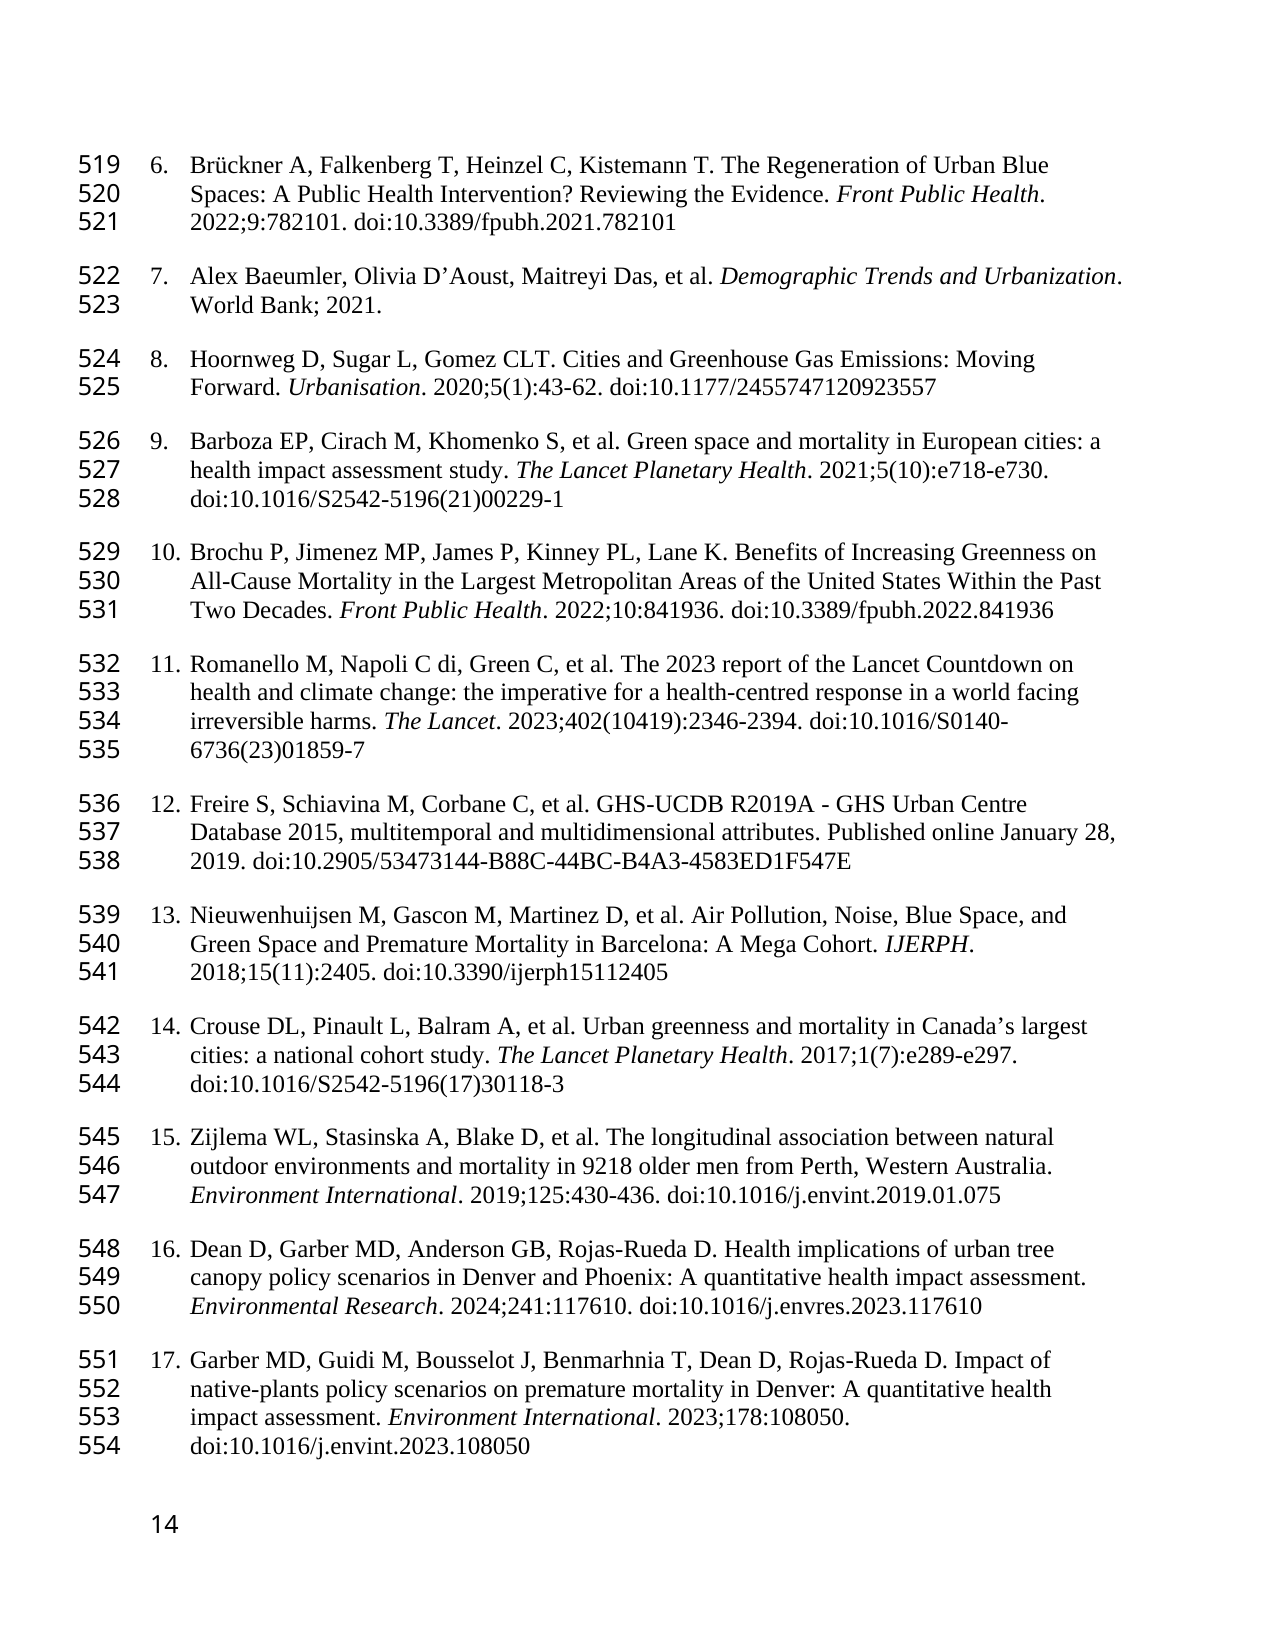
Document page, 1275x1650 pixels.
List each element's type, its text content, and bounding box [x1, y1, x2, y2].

text 7. Alex Baeumler, Olivia D’Aoust, Maitreyi Das, et al. Demographic Trends and Urbanization. World Bank; 2021. [150, 261, 1125, 319]
text 6. Brückner A, Falkenberg T, Heinzel C, Kistemann T. The Regeneration of Urban Blue Spaces: A Public Health Intervention? Reviewing the Evidence. Front Public Health. 2022;9:782101. doi:10.3389/fpubh.2021.782101 [150, 150, 1125, 236]
text 11. Romanello M, Napoli C di, Green C, et al. The 2023 report of the Lancet Countdown on health and climate change: the imperative for a health-centred response in a world facing irreversible harms. The Lancet. 2023;402(10419):2346-2394. doi:10.1016/S0140-6736(23)01859-7 [150, 649, 1125, 764]
text 16. Dean D, Garber MD, Anderson GB, Rojas-Rueda D. Health implications of urban tree canopy policy scenarios in Denver and Phoenix: A quantitative health impact assessment. Environmental Research. 2024;241:117610. doi:10.1016/j.envres.2023.117610 [150, 1234, 1125, 1320]
text 10. Brochu P, Jimenez MP, James P, Kinney PL, Lane K. Benefits of Increasing Greenness on All-Cause Mortality in the Largest Metropolitan Areas of the United States Within the Past Two Decades. Front Public Health. 2022;10:841936. doi:10.3389/fpubh.2022.841936 [150, 537, 1125, 624]
text 9. Barboza EP, Cirach M, Khomenko S, et al. Green space and mortality in European cities: a health impact assessment study. The Lancet Planetary Health. 2021;5(10):e718-e730. doi:10.1016/S2542-5196(21)00229-1 [150, 426, 1125, 512]
text 13. Nieuwenhuijsen M, Gascon M, Martinez D, et al. Air Pollution, Noise, Blue Space, and Green Space and Premature Mortality in Barcelona: A Mega Cohort. IJERPH. 2018;15(11):2405. doi:10.3390/ijerph15112405 [150, 900, 1125, 986]
text 12. Freire S, Schiavina M, Corbane C, et al. GHS-UCDB R2019A - GHS Urban Centre Database 2015, multitemporal and multidimensional attributes. Published online January 28, 2019. doi:10.2905/53473144-B88C-44BC-B4A3-4583ED1F547E [150, 789, 1125, 875]
text 14. Crouse DL, Pinault L, Balram A, et al. Urban greenness and mortality in Canada’s largest cities: a national cohort study. The Lancet Planetary Health. 2017;1(7):e289-e297. doi:10.1016/S2542-5196(17)30118-3 [150, 1011, 1125, 1097]
text 8. Hoornweg D, Sugar L, Gomez CLT. Cities and Greenhouse Gas Emissions: Moving Forward. Urbanisation. 2020;5(1):43-62. doi:10.1177/2455747120923557 [150, 344, 1125, 401]
text 15. Zijlema WL, Stasinska A, Blake D, et al. The longitudinal association between natural outdoor environments and mortality in 9218 older men from Perth, Western Australia. Environment International. 2019;125:430-436. doi:10.1016/j.envint.2019.01.075 [150, 1122, 1125, 1209]
text 17. Garber MD, Guidi M, Bousselot J, Benmarhnia T, Dean D, Rojas-Rueda D. Impact of native-plants policy scenarios on premature mortality in Denver: A quantitative health impact assessment. Environment International. 2023;178:108050. doi:10.1016/j.envint.2023.108050 [150, 1345, 1125, 1460]
